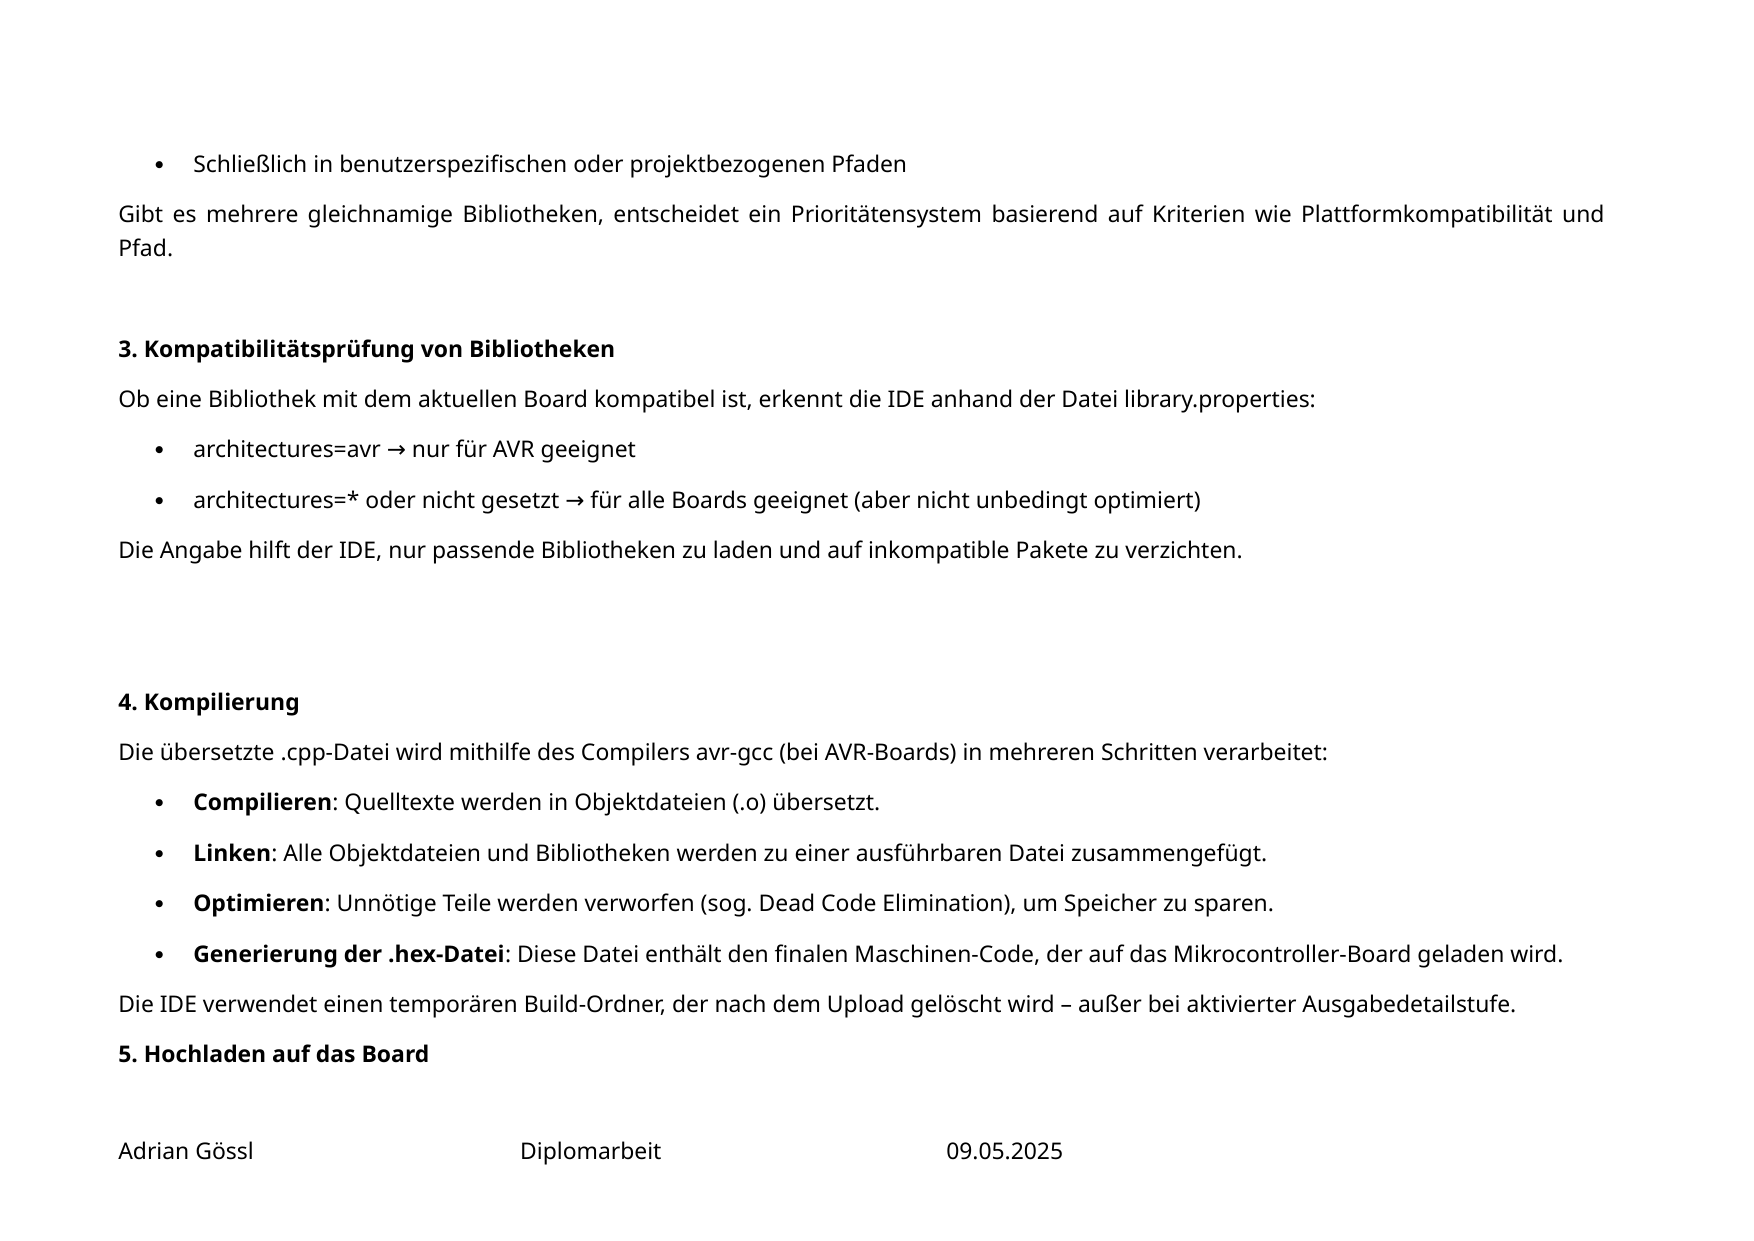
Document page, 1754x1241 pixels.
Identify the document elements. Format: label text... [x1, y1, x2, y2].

text 4. Kompilierung [118, 686, 1606, 717]
text Die Angabe hilft der IDE, nur passende Bibliotheken zu laden und auf inkompatible Pakete zu verzichten. [118, 534, 1606, 566]
text Die übersetzte .cpp-Datei wird mithilfe des Compilers avr-gcc (bei AVR-Boards) in mehreren Schritten verarbeitet: [118, 736, 1606, 767]
text Gibt es mehrere gleichnamige Bibliotheken, entscheidet ein Prioritätensystem basierend auf Kriterien wie Plattformkompatibilität und Pfad. [118, 198, 1606, 263]
list architectures=avr → nur für AVR geeignet [156, 433, 1606, 465]
list Optimieren: Unnötige Teile werden verworfen (sog. Dead Code Elimination), um Speicher zu sparen. [156, 887, 1606, 918]
list Schließlich in benutzerspezifischen oder projektbezogenen Pfaden [156, 148, 1606, 179]
text Ob eine Bibliothek mit dem aktuellen Board kompatibel ist, erkennt die IDE anhand der Datei library.properties: [118, 383, 1606, 414]
text Die IDE verwendet einen temporären Build-Ordner, der nach dem Upload gelöscht wird – außer bei aktivierter Ausgabedetailstufe. [118, 988, 1606, 1019]
list architectures=* oder nicht gesetzt → für alle Boards geeignet (aber nicht unbedingt optimiert) [156, 484, 1606, 515]
list Generierung der .hex-Datei: Diese Datei enthält den finalen Maschinen-Code, der auf das Mikrocontroller-Board geladen wird. [156, 938, 1606, 969]
list Linken: Alle Objektdateien und Bibliotheken werden zu einer ausführbaren Datei zusammengefügt. [156, 837, 1606, 868]
list Compilieren: Quelltexte werden in Objektdateien (.o) übersetzt. [156, 786, 1606, 818]
text 5. Hochladen auf das Board [118, 1038, 1606, 1070]
text 3. Kompatibilitätsprüfung von Bibliotheken [118, 333, 1606, 364]
